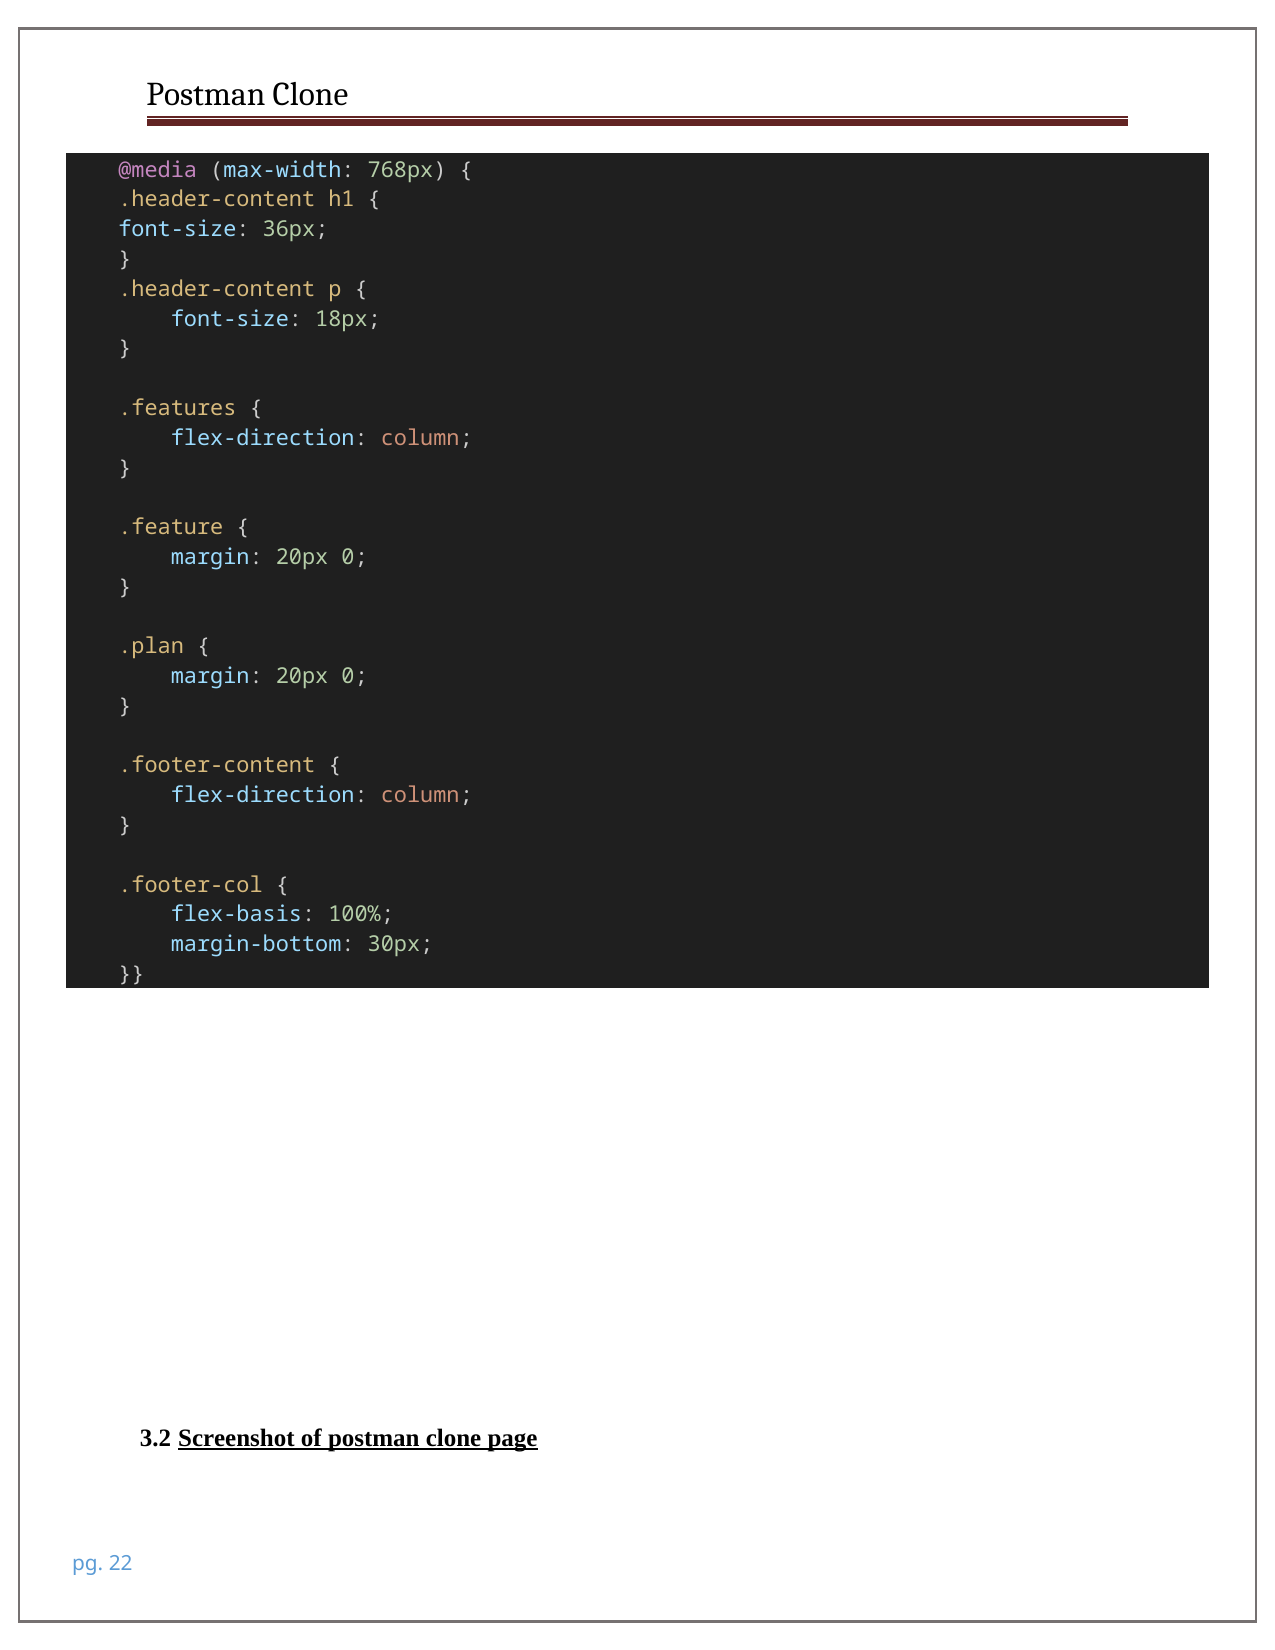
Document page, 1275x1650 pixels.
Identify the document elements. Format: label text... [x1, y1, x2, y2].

text font-size: 36px; [66, 213, 1209, 243]
text margin: 20px 0; [66, 660, 1209, 690]
text @media (max-width: 768px) { [66, 153, 1209, 183]
text } [66, 332, 1209, 362]
text }} [66, 958, 1209, 988]
text } [66, 809, 1209, 839]
text .header-content p { [66, 273, 1209, 302]
text margin-bottom: 30px; [66, 928, 1209, 958]
text flex-basis: 100%; [66, 898, 1209, 928]
text .footer-col { [66, 868, 1209, 898]
subtitle 3.2 Screenshot of postman clone page [139, 1423, 1125, 1452]
text .footer-content { [66, 749, 1209, 779]
text .plan { [66, 630, 1209, 660]
text flex-direction: column; [66, 422, 1209, 451]
text } [66, 690, 1209, 719]
text .header-content h1 { [66, 183, 1209, 213]
text font-size: 18px; [66, 302, 1209, 332]
text } [66, 451, 1209, 481]
text margin: 20px 0; [66, 541, 1209, 571]
text flex-direction: column; [66, 779, 1209, 809]
text } [66, 243, 1209, 273]
text .feature { [66, 511, 1209, 541]
text .features { [66, 392, 1209, 422]
text } [66, 571, 1209, 600]
